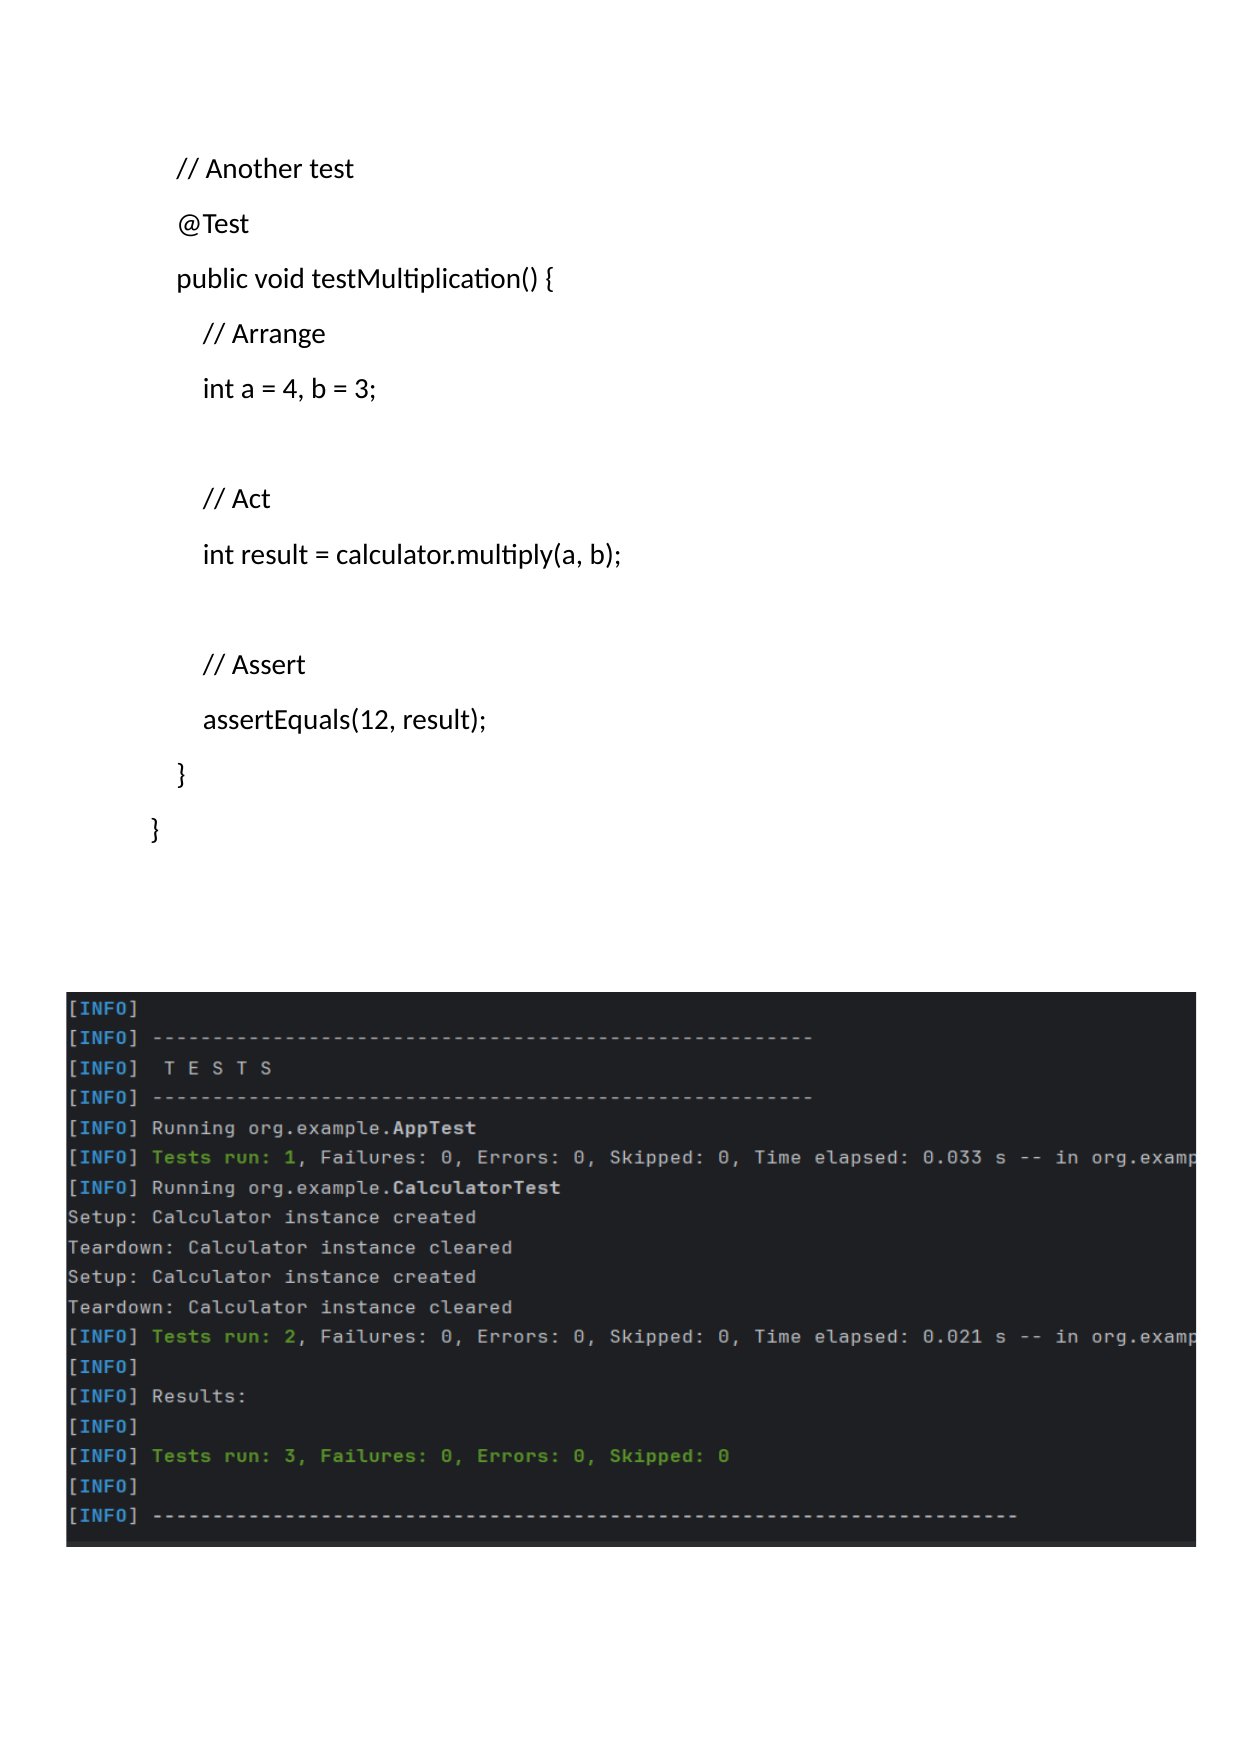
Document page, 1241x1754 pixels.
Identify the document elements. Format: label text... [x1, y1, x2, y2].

text int result = calculator.multiply(a, b); [150, 536, 1090, 571]
text // Act [150, 481, 1090, 516]
picture [65, 992, 1196, 1546]
text int a = 4, b = 3; [150, 370, 1090, 406]
text } [150, 756, 1090, 792]
text assertEquals(12, result); [150, 701, 1090, 737]
text public void testMultiplication() { [150, 260, 1090, 296]
text @Test [150, 205, 1090, 241]
text // Assert [150, 646, 1090, 682]
text } [150, 811, 1090, 847]
text // Arrange [150, 315, 1090, 351]
text // Another test [150, 150, 1090, 186]
